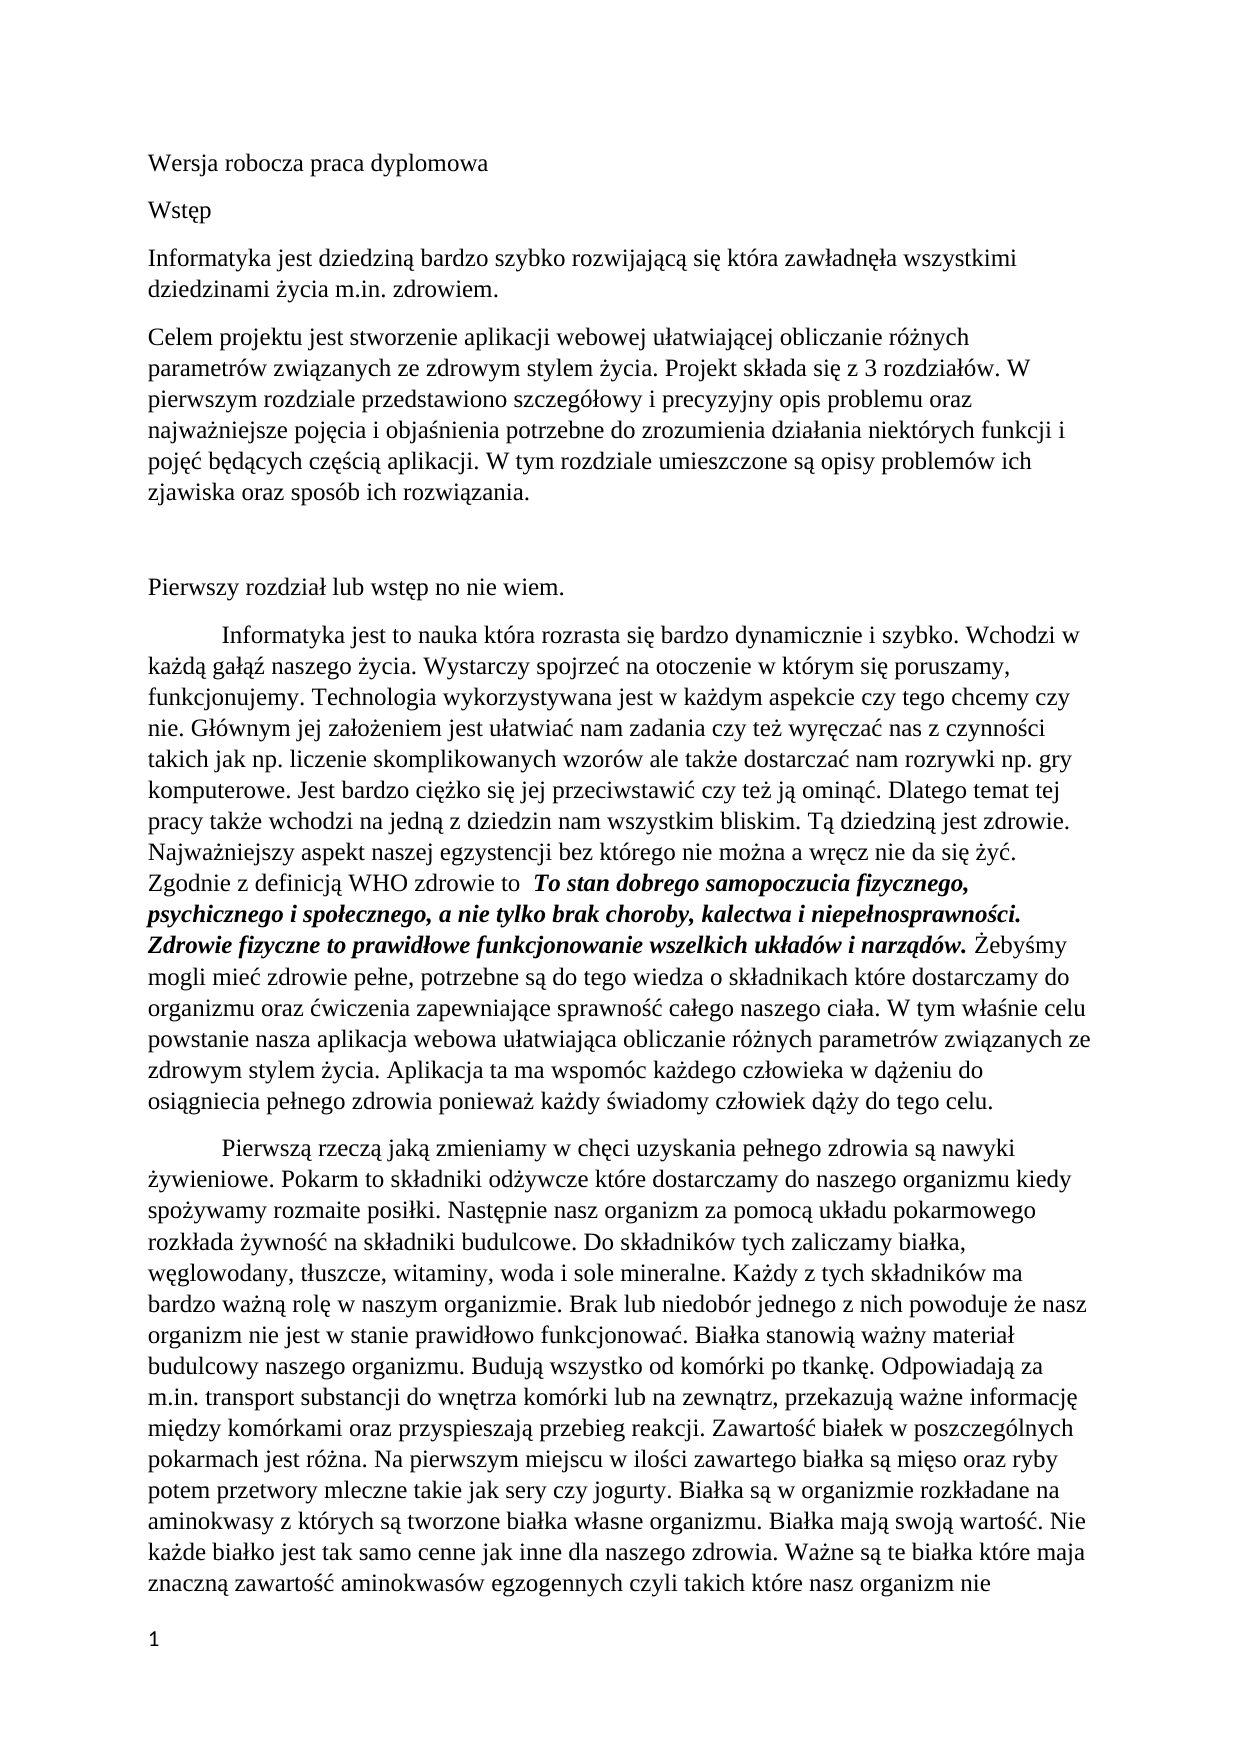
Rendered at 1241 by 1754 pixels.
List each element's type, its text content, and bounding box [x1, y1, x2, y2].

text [148, 1133, 1093, 1597]
text Pierwszy rozdział lub wstęp no nie wiem. [148, 572, 1093, 601]
text Informatyka jest to nauka która rozrasta się bardzo dynamicznie i szybko. Wchodzi w każdą gałąź naszego życia. Wystarczy spojrzeć na otoczenie w którym się poruszamy, funkcjonujemy. Technologia wykorzystywana jest w każdym aspekcie czy tego chcemy czy nie. Głównym jej założeniem jest ułatwiać nam zadania czy też wyręczać nas z czynności takich jak np. liczenie skomplikowanych wzorów ale także dostarczać nam rozrywki np. gry komputerowe. Jest bardzo ciężko się jej przeciwstawić czy też ją ominąć. Dlatego temat tej pracy także wchodzi na jedną z dziedzin nam wszystkim bliskim. Tą dziedziną jest zdrowie. Najważniejszy aspekt naszej egzystencji bez którego nie można a wręcz nie da się żyć. Zgodnie z definicją WHO zdrowie to To stan dobrego samopoczucia fizycznego, psychicznego i społecznego, a nie tylko brak choroby, kalectwa i niepełnosprawności. Zdrowie fizyczne to prawidłowe funkcjonowanie wszelkich układów i narządów. Żebyśmy mogli mieć zdrowie pełne, potrzebne są do tego wiedza o składnikach które dostarczamy do organizmu oraz ćwiczenia zapewniające sprawność całego naszego ciała. W tym właśnie celu powstanie nasza aplikacja webowa ułatwiająca obliczanie różnych parametrów związanych ze zdrowym stylem życia. Aplikacja ta ma wspomóc każdego człowieka w dążeniu do osiągniecia pełnego zdrowia ponieważ każdy świadomy człowiek dąży do tego celu. [148, 620, 1093, 1114]
text Informatyka jest dziedziną bardzo szybko rozwijającą się która zawładnęła wszystkimi dziedzinami życia m.in. zdrowiem. [148, 243, 1093, 303]
text Wersja robocza praca dyplomowa [148, 148, 1093, 176]
text Wstęp [148, 195, 1093, 224]
text Celem projektu jest stworzenie aplikacji webowej ułatwiającej obliczanie różnych parametrów związanych ze zdrowym stylem życia. Projekt składa się z 3 rozdziałów. W pierwszym rozdziale przedstawiono szczegółowy i precyzyjny opis problemu oraz najważniejsze pojęcia i objaśnienia potrzebne do zrozumienia działania niektórych funkcji i pojęć będących częścią aplikacji. W tym rozdziale umieszczone są opisy problemów ich zjawiska oraz sposób ich rozwiązania. [148, 322, 1093, 506]
